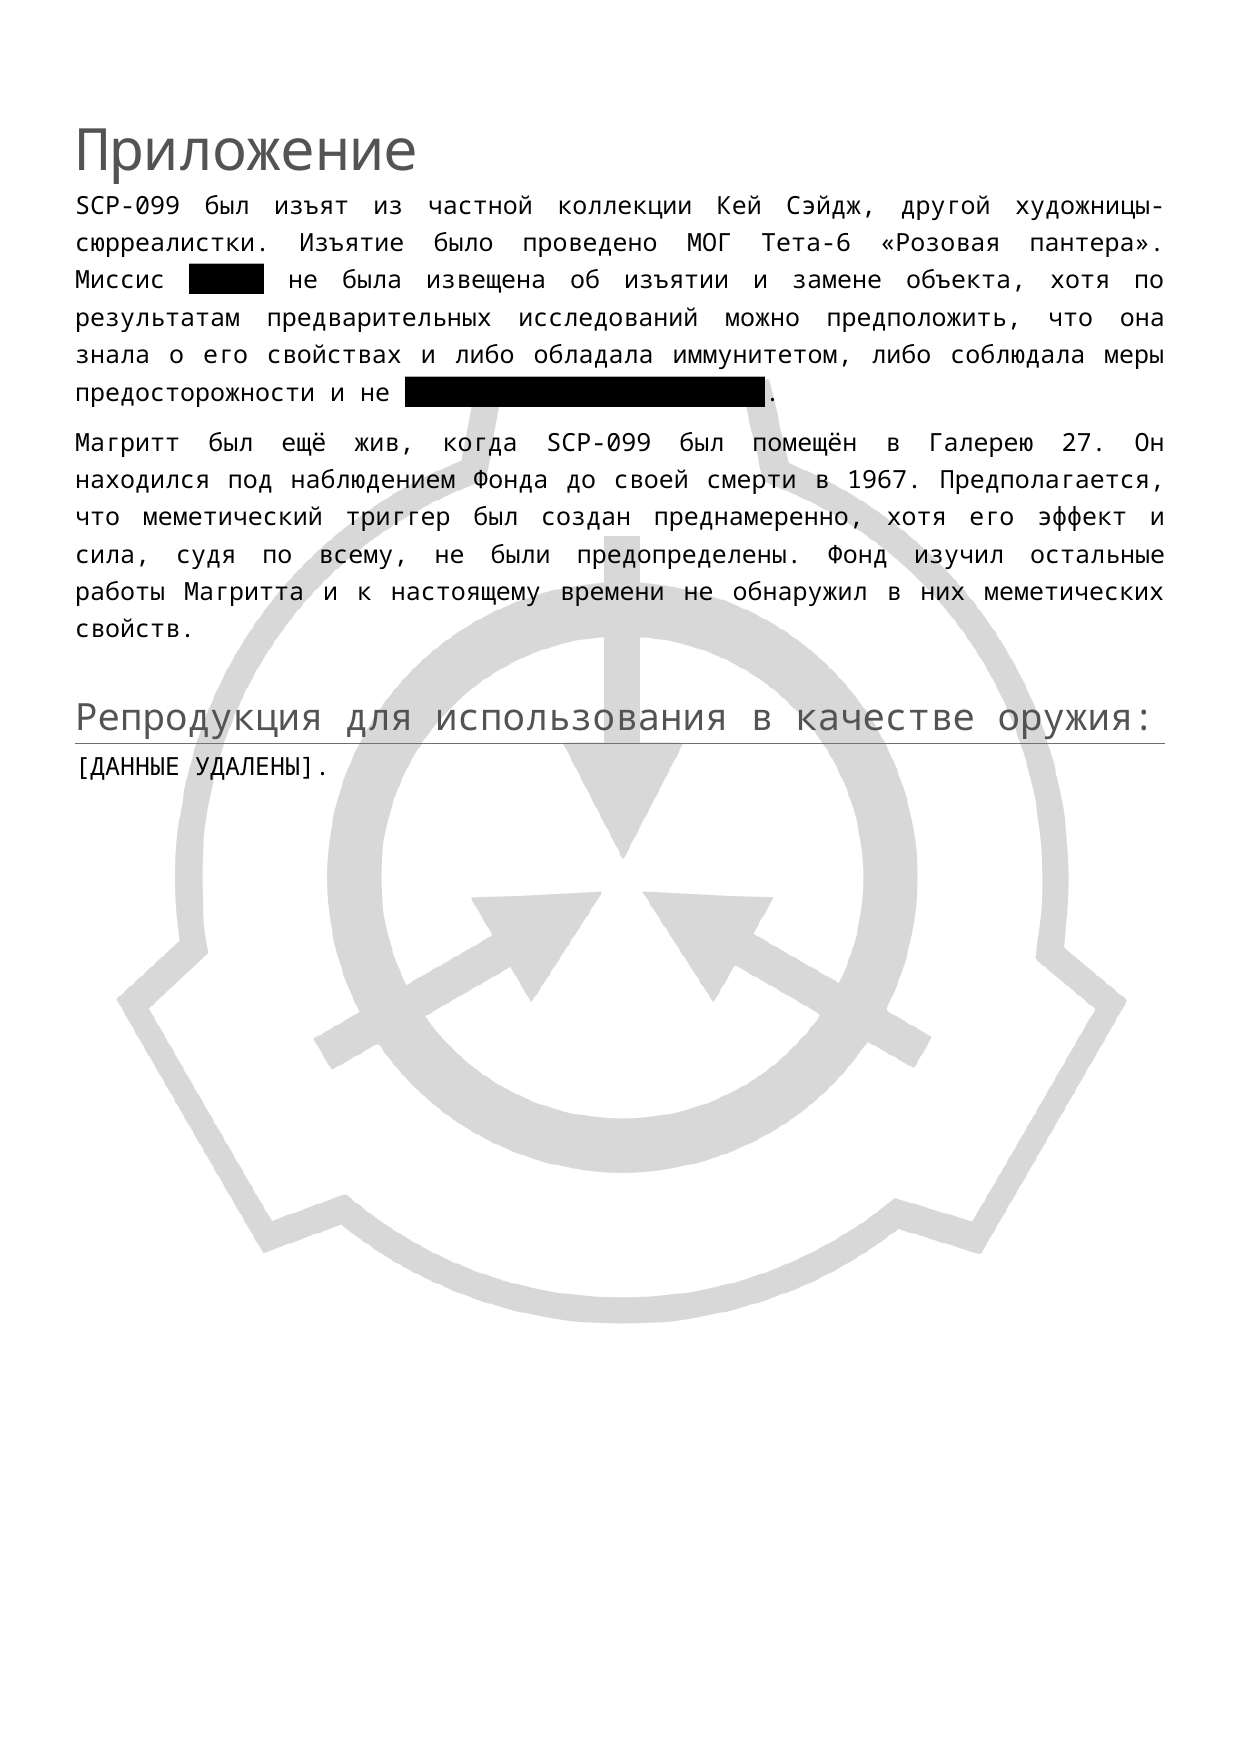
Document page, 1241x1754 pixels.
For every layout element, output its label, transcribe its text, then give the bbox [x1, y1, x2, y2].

subtitle Репродукция для использования в качестве оружия: [75, 690, 1165, 743]
text Магритт был ещё жив, когда SCP-099 был помещён в Галерею 27. Он находился под наблюдением Фонда до своей смерти в 1967. Предполагается, что меметический триггер был создан преднамеренно, хотя его эффект и сила, судя по всему, не были предопределены. Фонд изучил остальные работы Магритта и к настоящему времени не обнаружил в них меметических свойств. [75, 424, 1165, 645]
text [ДАННЫЕ УДАЛЕНЫ]. [75, 748, 1165, 783]
title Приложение [75, 108, 1165, 187]
text SCP-099 был изъят из частной коллекции Кей Сэйдж, другой художницы-сюрреалистки. Изъятие было проведено МОГ Тета-6 «Розовая пантера». Миссис █████ не была извещена об изъятии и замене объекта, хотя по результатам предварительных исследований можно предположить, что она знала о его свойствах и либо обладала иммунитетом, либо соблюдала меры предосторожности и не ████████████████████████. [75, 187, 1165, 408]
